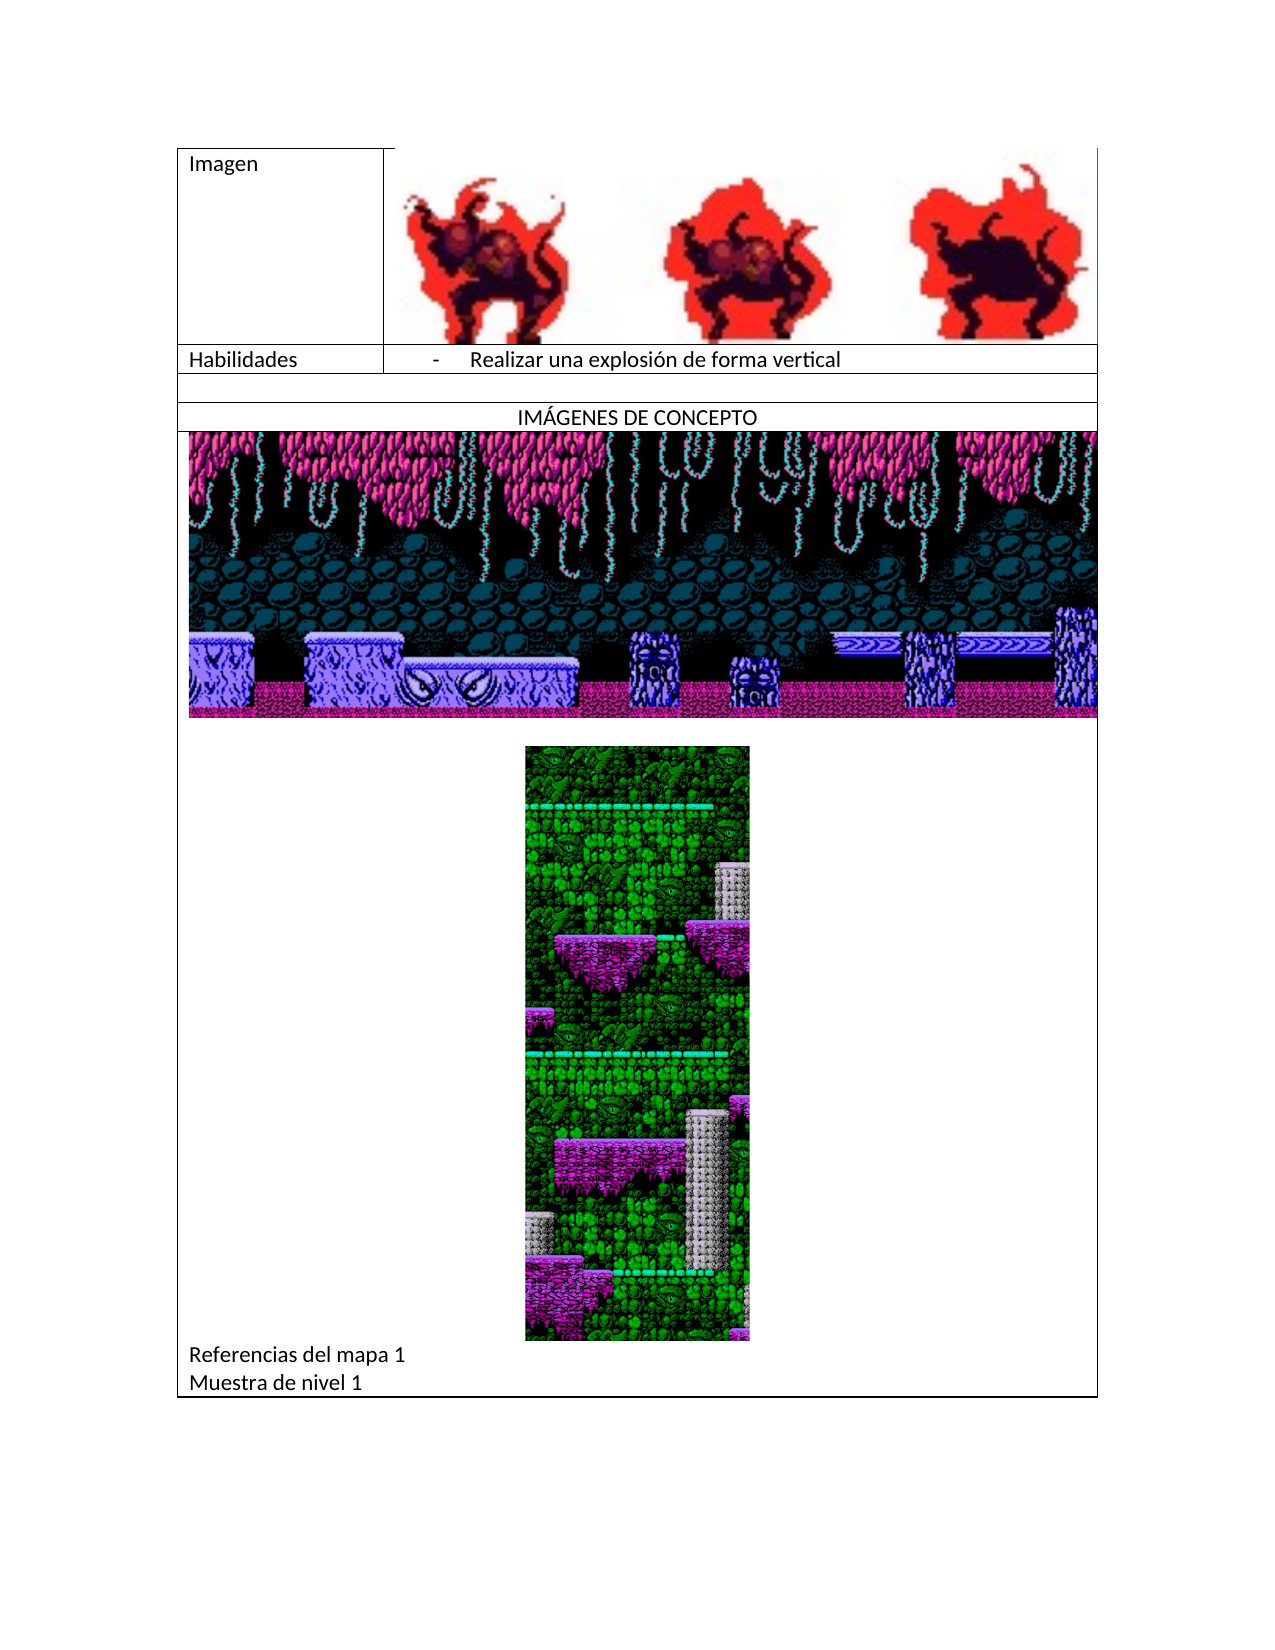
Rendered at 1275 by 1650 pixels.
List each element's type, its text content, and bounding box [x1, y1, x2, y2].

table_cell [384, 149, 394, 344]
table_cell [178, 374, 1097, 402]
picture [394, 148, 1098, 344]
table_cell Realizar una explosión de forma vertical [384, 345, 1097, 373]
table_cell Imagen [178, 149, 383, 344]
table_cell IMÁGENES DE CONCEPTO [178, 403, 1097, 431]
picture [525, 746, 750, 1341]
picture [188, 432, 1098, 718]
table_cell Habilidades [178, 345, 383, 373]
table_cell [178, 432, 1097, 1396]
